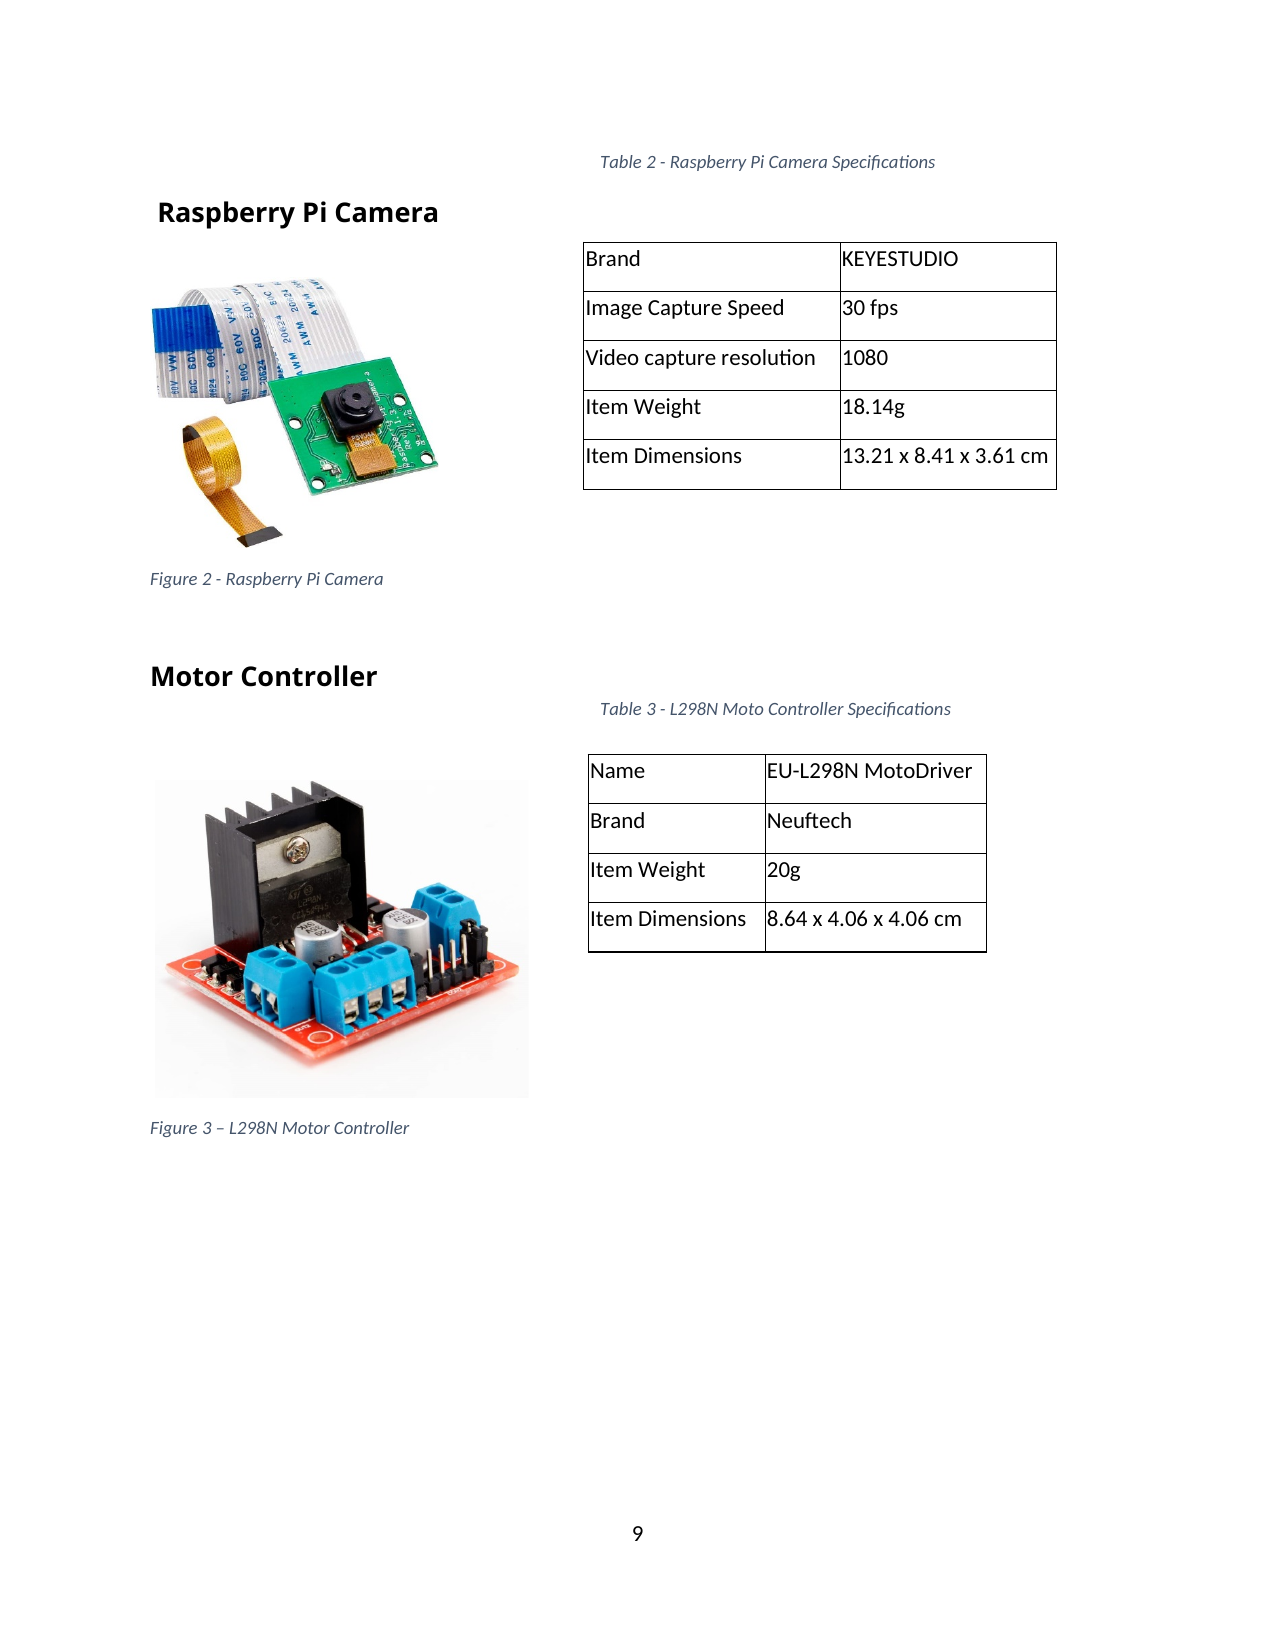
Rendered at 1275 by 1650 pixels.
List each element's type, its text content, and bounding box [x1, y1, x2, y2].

table_cell Image Capture Speed [584, 292, 840, 340]
table_cell 1080 [841, 341, 1056, 390]
table_cell Video capture resolution [584, 341, 840, 390]
table_header Brand [584, 243, 840, 291]
table_cell Brand [589, 804, 765, 853]
table_cell Item Dimensions [584, 440, 840, 488]
picture [150, 277, 439, 548]
table_cell Item Weight [584, 391, 840, 439]
table_cell 18.14g [841, 391, 1056, 439]
table_cell Item Dimensions [589, 903, 765, 951]
table_cell Item Weight [589, 854, 765, 902]
table_cell ‎8.64 x 4.06 x 4.06 cm [766, 903, 986, 951]
text Table 3 - L298N Moto Controller Specifications [525, 697, 1125, 720]
table_cell ‎Neuftech [766, 804, 986, 853]
subtitle Raspberry Pi Camera [150, 194, 1125, 231]
table_header KEYESTUDIO [841, 243, 1056, 291]
subtitle Motor Controller [150, 657, 1125, 694]
table_header EU-L298N MotoDriver [766, 755, 986, 803]
text Figure 3 – L298N Motor Controller [150, 1116, 1125, 1139]
table_header Name [589, 755, 765, 803]
table_cell 13.21 x 8.41 x 3.61 cm [841, 440, 1056, 488]
text Table 2 - Raspberry Pi Camera Specifications [525, 150, 1125, 173]
table_cell 20g [766, 854, 986, 902]
text Figure 2 - Raspberry Pi Camera [150, 567, 1125, 589]
picture [155, 780, 529, 1098]
table_cell 30 fps [841, 292, 1056, 340]
